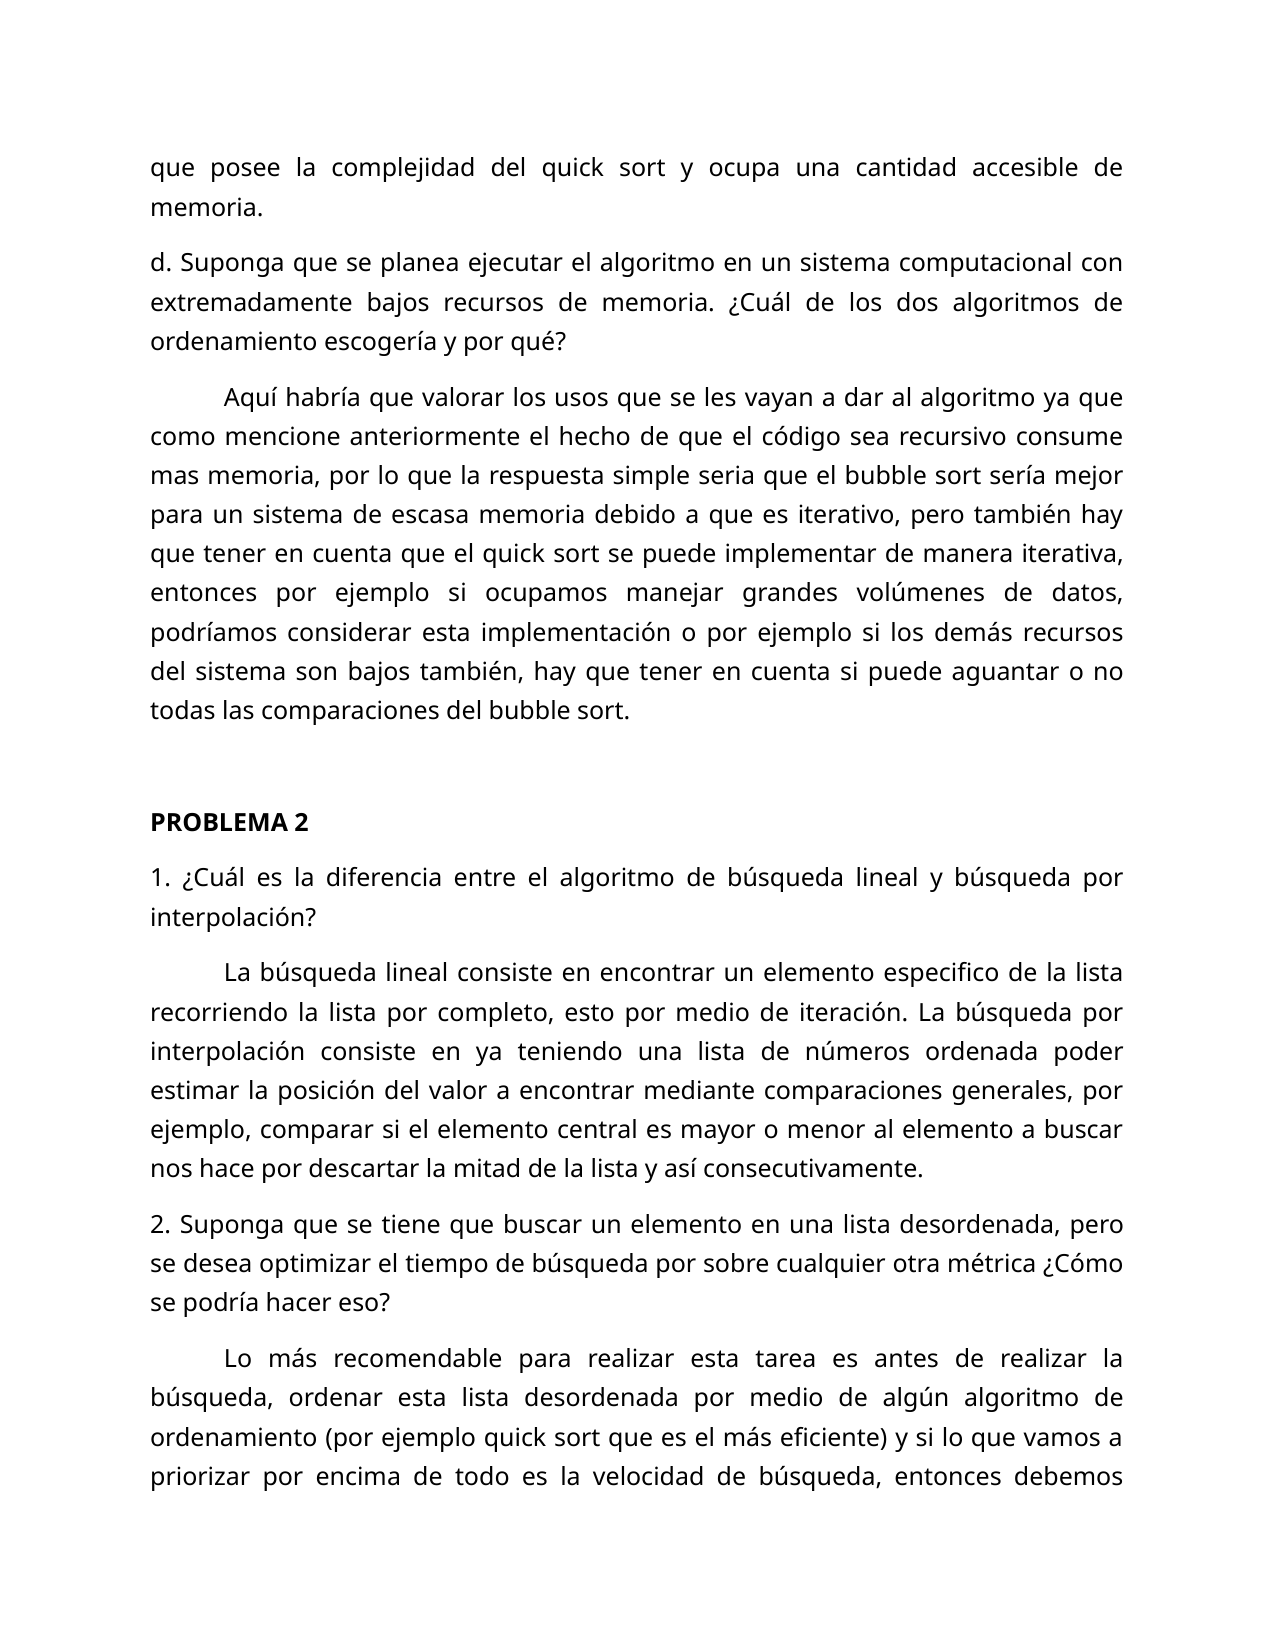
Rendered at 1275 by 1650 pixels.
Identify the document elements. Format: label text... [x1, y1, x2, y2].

text Aquí habría que valorar los usos que se les vayan a dar al algoritmo ya que como mencione anteriormente el hecho de que el código sea recursivo consume mas memoria, por lo que la respuesta simple seria que el bubble sort sería mejor para un sistema de escasa memoria debido a que es iterativo, pero también hay que tener en cuenta que el quick sort se puede implementar de manera iterativa, entonces por ejemplo si ocupamos manejar grandes volúmenes de datos, podríamos considerar esta implementación o por ejemplo si los demás recursos del sistema son bajos también, hay que tener en cuenta si puede aguantar o no todas las comparaciones del bubble sort. [150, 379, 1125, 727]
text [150, 150, 1125, 223]
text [150, 1341, 1125, 1492]
text 1. ¿Cuál es la diferencia entre el algoritmo de búsqueda lineal y búsqueda por interpolación? [150, 860, 1125, 933]
text 2. Suponga que se tiene que buscar un elemento en una lista desordenada, pero se desea optimizar el tiempo de búsqueda por sobre cualquier otra métrica ¿Cómo se podría hacer eso? [150, 1207, 1125, 1319]
text d. Suponga que se planea ejecutar el algoritmo en un sistema computacional con extremadamente bajos recursos de memoria. ¿Cuál de los dos algoritmos de ordenamiento escogería y por qué? [150, 245, 1125, 357]
text PROBLEMA 2 [150, 804, 1125, 838]
text La búsqueda lineal consiste en encontrar un elemento especifico de la lista recorriendo la lista por completo, esto por medio de iteración. La búsqueda por interpolación consiste en ya teniendo una lista de números ordenada poder estimar la posición del valor a encontrar mediante comparaciones generales, por ejemplo, comparar si el elemento central es mayor o menor al elemento a buscar nos hace por descartar la mitad de la lista y así consecutivamente. [150, 955, 1125, 1185]
